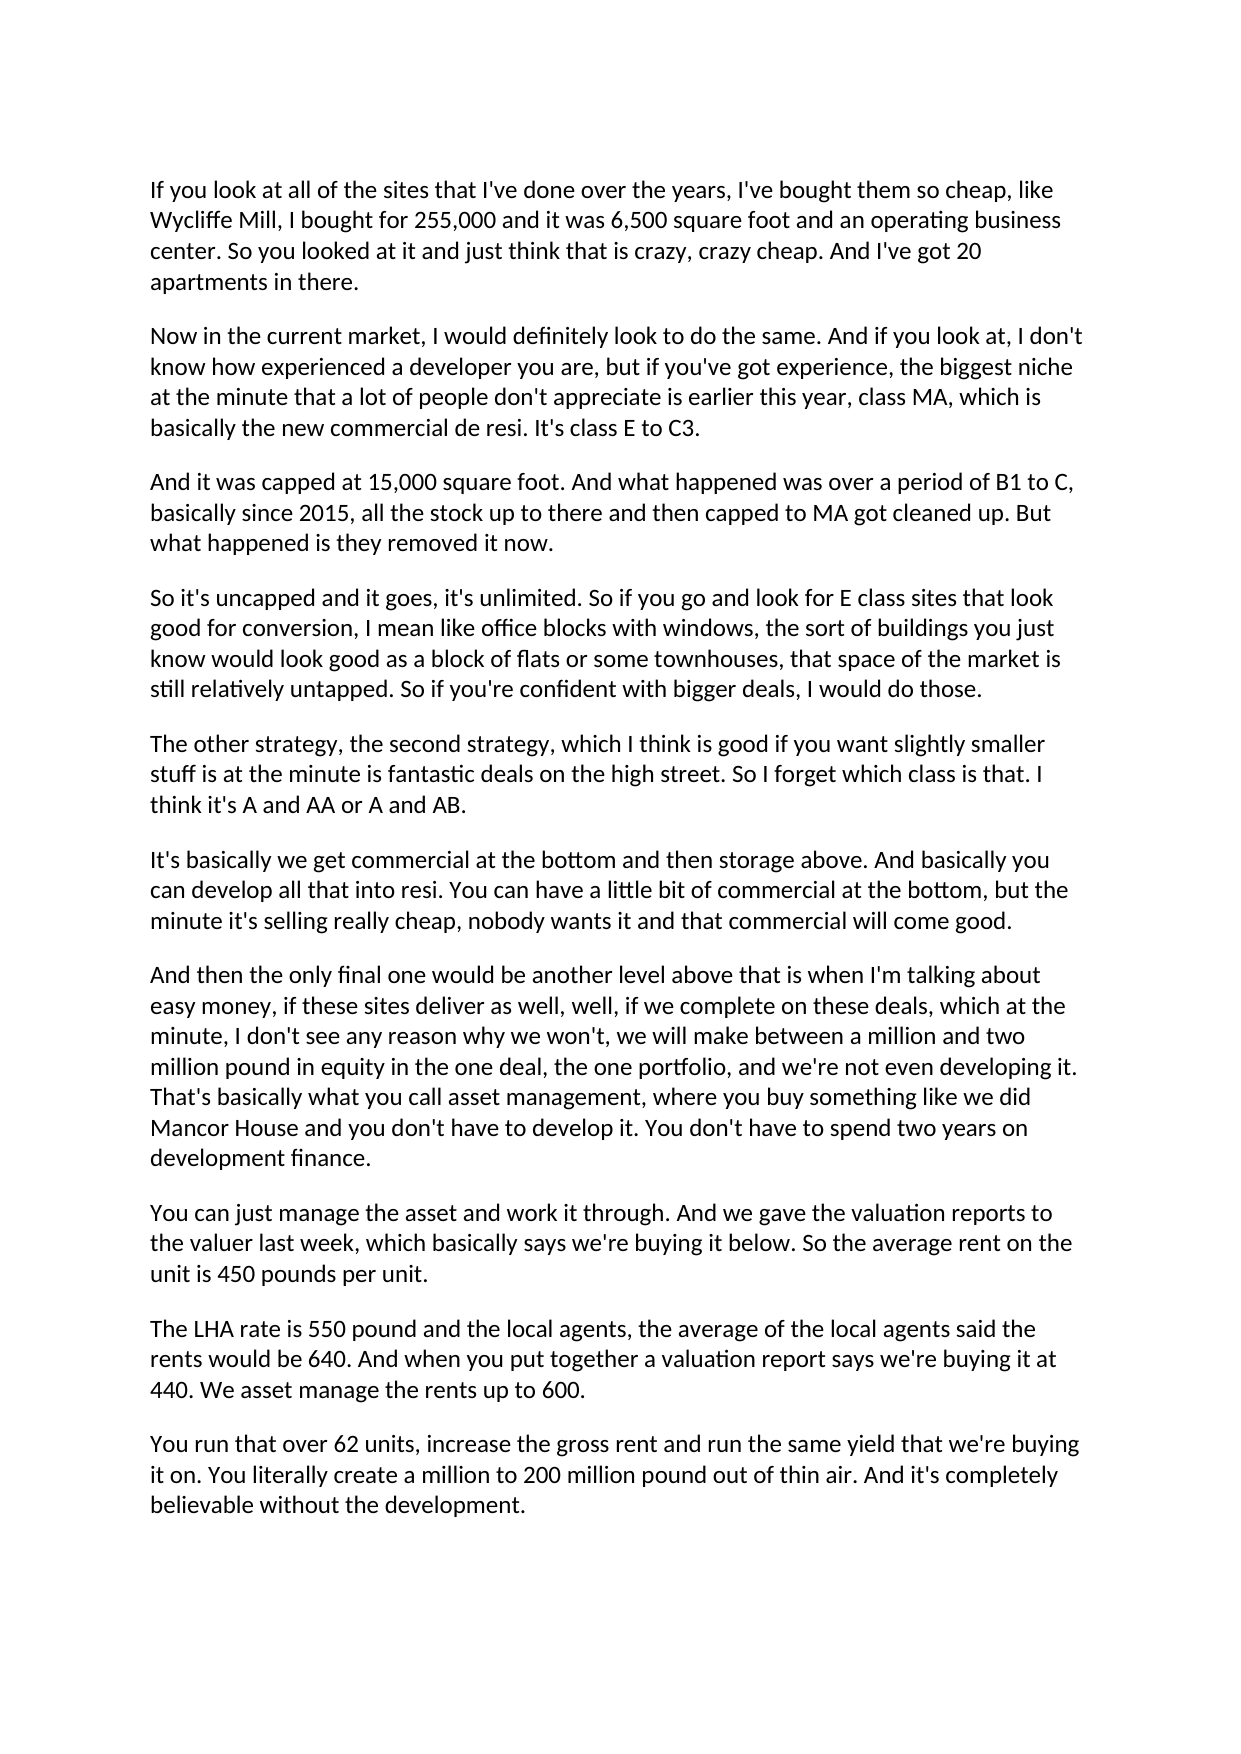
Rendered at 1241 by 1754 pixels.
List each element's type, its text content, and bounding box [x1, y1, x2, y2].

text So it's uncapped and it goes, it's unlimited. So if you go and look for E class sites that look good for conversion, I mean like office blocks with windows, the sort of buildings you just know would look good as a block of flats or some townhouses, that space of the market is still relatively untapped. So if you're confident with bigger deals, I would do those. [150, 582, 1090, 704]
text The LHA rate is 550 pound and the local agents, the average of the local agents said the rents would be 640. And when you put together a valuation report says we're buying it at 440. We asset manage the rents up to 600. [150, 1313, 1090, 1404]
text And it was capped at 15,000 square foot. And what happened was over a period of B1 to C, basically since 2015, all the stock up to there and then capped to MA got cleaned up. But what happened is they removed it now. [150, 466, 1090, 558]
text You run that over 62 units, increase the gross rent and run the same yield that we're buying it on. You literally create a million to 200 million pound out of thin air. And it's completely believable without the development. [150, 1428, 1090, 1520]
text And then the only final one would be another level above that is when I'm talking about easy money, if these sites deliver as well, well, if we complete on these deals, which at the minute, I don't see any reason why we won't, we will make between a million and two million pound in equity in the one deal, the one portfolio, and we're not even developing it. That's basically what you call asset management, where you buy something like we did Mancor House and you don't have to develop it. You don't have to spend two years on development finance. [150, 959, 1090, 1173]
text You can just manage the asset and work it through. And we gave the valuation reports to the valuer last week, which basically says we're buying it below. So the average rent on the unit is 450 pounds per unit. [150, 1197, 1090, 1289]
text The other strategy, the second strategy, which I think is good if you want slightly smaller stuff is at the minute is fantastic deals on the high street. So I forget which class is that. I think it's A and AA or A and AB. [150, 728, 1090, 820]
text Now in the current market, I would definitely look to do the same. And if you look at, I don't know how experienced a developer you are, but if you've got experience, the biggest niche at the minute that a lot of people don't appreciate is earlier this year, class MA, which is basically the new commercial de resi. It's class E to C3. [150, 320, 1090, 442]
text If you look at all of the sites that I've done over the years, I've bought them so cheap, like Wycliffe Mill, I bought for 255,000 and it was 6,500 square foot and an operating business center. So you looked at it and just think that is crazy, crazy cheap. And I've got 20 apartments in there. [150, 174, 1090, 296]
text It's basically we get commercial at the bottom and then storage above. And basically you can develop all that into resi. You can have a little bit of commercial at the bottom, but the minute it's selling really cheap, nobody wants it and that commercial will come good. [150, 844, 1090, 935]
